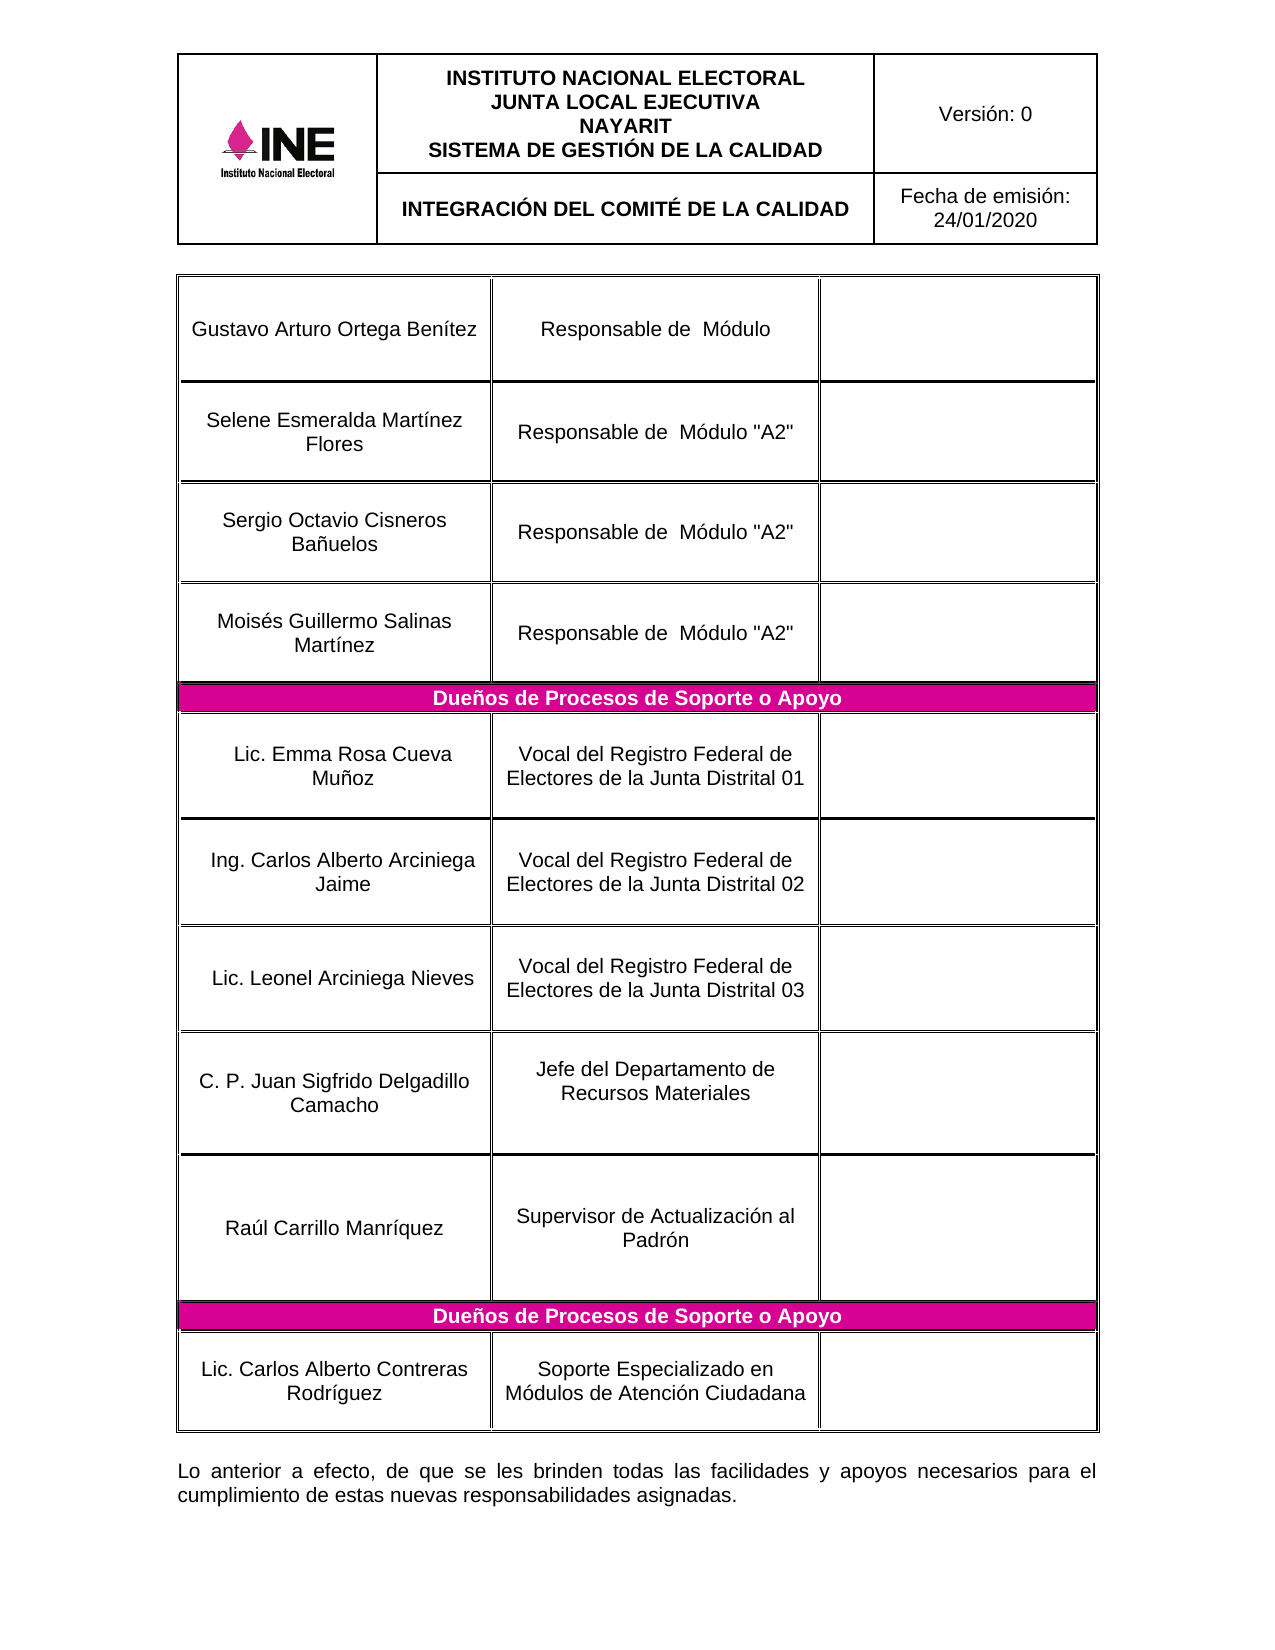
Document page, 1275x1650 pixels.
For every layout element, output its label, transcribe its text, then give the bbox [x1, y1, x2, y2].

table_cell Moisés Guillermo Salinas Martínez [177, 581, 492, 681]
table_cell [820, 711, 1098, 817]
table_cell [821, 817, 1096, 923]
table_cell Selene Esmeralda Martínez Flores [179, 380, 490, 480]
table_cell [821, 380, 1096, 480]
table_cell [820, 1329, 1097, 1430]
table_cell Ing. Carlos Alberto Arciniega Jaime [179, 817, 490, 923]
text Lo anterior a efecto, de que se les brinden todas las facilidades y apoyos necesarios para el cumplimiento de estas nuevas responsabilidades asignadas. [177, 1459, 1098, 1507]
table_cell Supervisor de Actualización al Padrón [493, 1156, 818, 1300]
table_cell [821, 1153, 1098, 1300]
table_cell Vocal del Registro Federal de Electores de la Junta Distrital 02 [493, 820, 818, 923]
table_cell Responsable de Módulo "A2" [493, 383, 818, 480]
table_cell Jefe del Departamento de Recursos Materiales [493, 1033, 818, 1153]
table_cell [821, 480, 1097, 581]
table_cell Lic. Leonel Arciniega Nieves [179, 924, 490, 1030]
table_cell C. P. Juan Sigfrido Delgadillo Camacho [177, 1030, 492, 1153]
table_cell Responsable de Módulo [492, 277, 819, 380]
table_cell Responsable de Módulo "A2" [493, 484, 818, 581]
table_cell Sergio Octavio Cisneros Bañuelos [179, 480, 490, 581]
table_cell Vocal del Registro Federal de Electores de la Junta Distrital 03 [493, 927, 818, 1030]
table_cell Lic. Emma Rosa Cueva Muñoz [177, 711, 492, 817]
table_cell Vocal del Registro Federal de Electores de la Junta Distrital 01 [493, 714, 818, 817]
table_cell [820, 1030, 1098, 1153]
table_cell Lic. Carlos Alberto Contreras Rodríguez [179, 1329, 492, 1430]
table_cell Dueños de Procesos de Soporte o Apoyo [179, 681, 1097, 711]
table_cell [821, 924, 1097, 1030]
table_cell [820, 581, 1098, 681]
table_cell Raúl Carrillo Manríquez [177, 1153, 490, 1300]
table_cell Responsable de Módulo "A2" [493, 584, 818, 681]
table_cell Soporte Especializado en Módulos de Atención Ciudadana [492, 1333, 819, 1430]
table_cell [820, 277, 1096, 380]
table_cell Gustavo Arturo Ortega Benítez [179, 277, 492, 380]
picture [188, 95, 367, 202]
table_cell Dueños de Procesos de Soporte o Apoyo [177, 1300, 1098, 1329]
